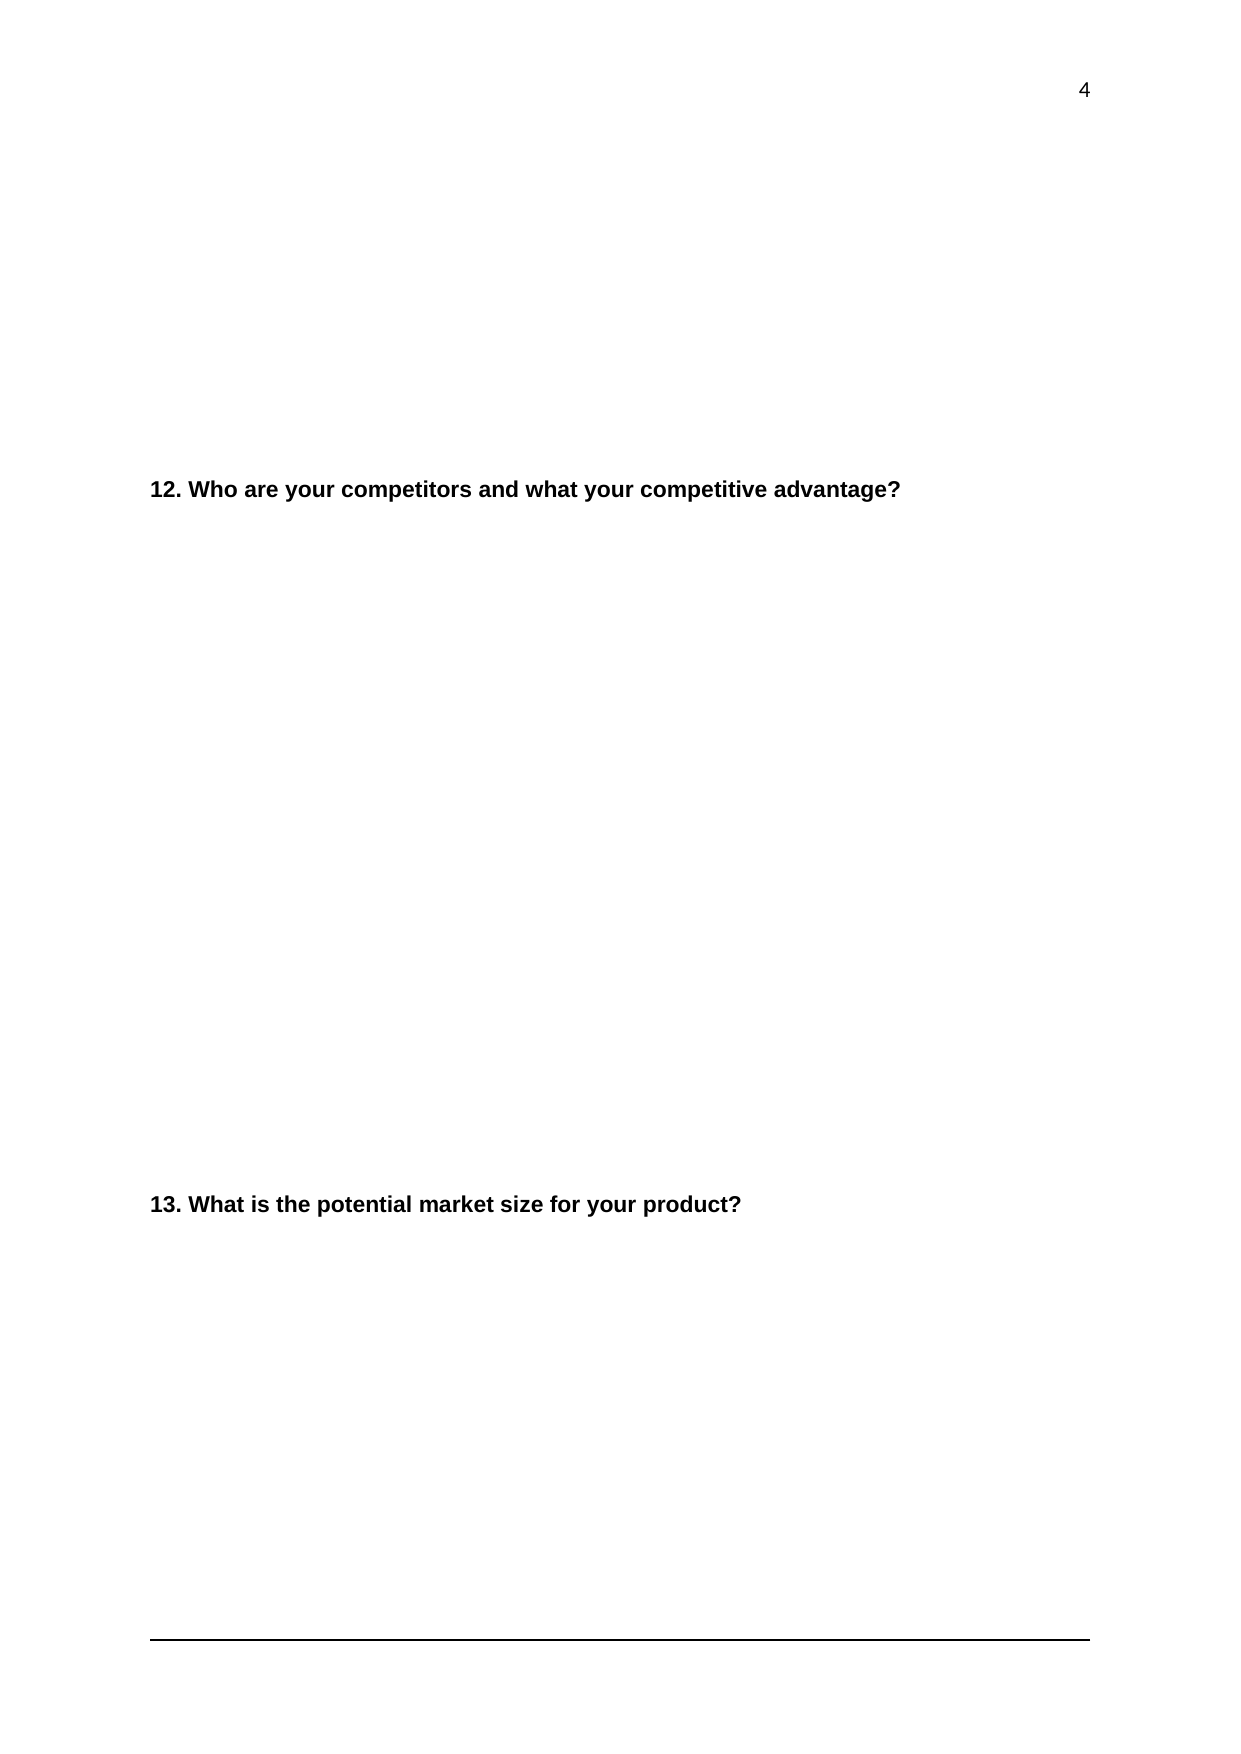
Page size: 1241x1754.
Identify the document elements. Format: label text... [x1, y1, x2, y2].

text 13. What is the potential market size for your product? [150, 1191, 1090, 1217]
text 12. Who are your competitors and what your competitive advantage? [150, 476, 1090, 502]
